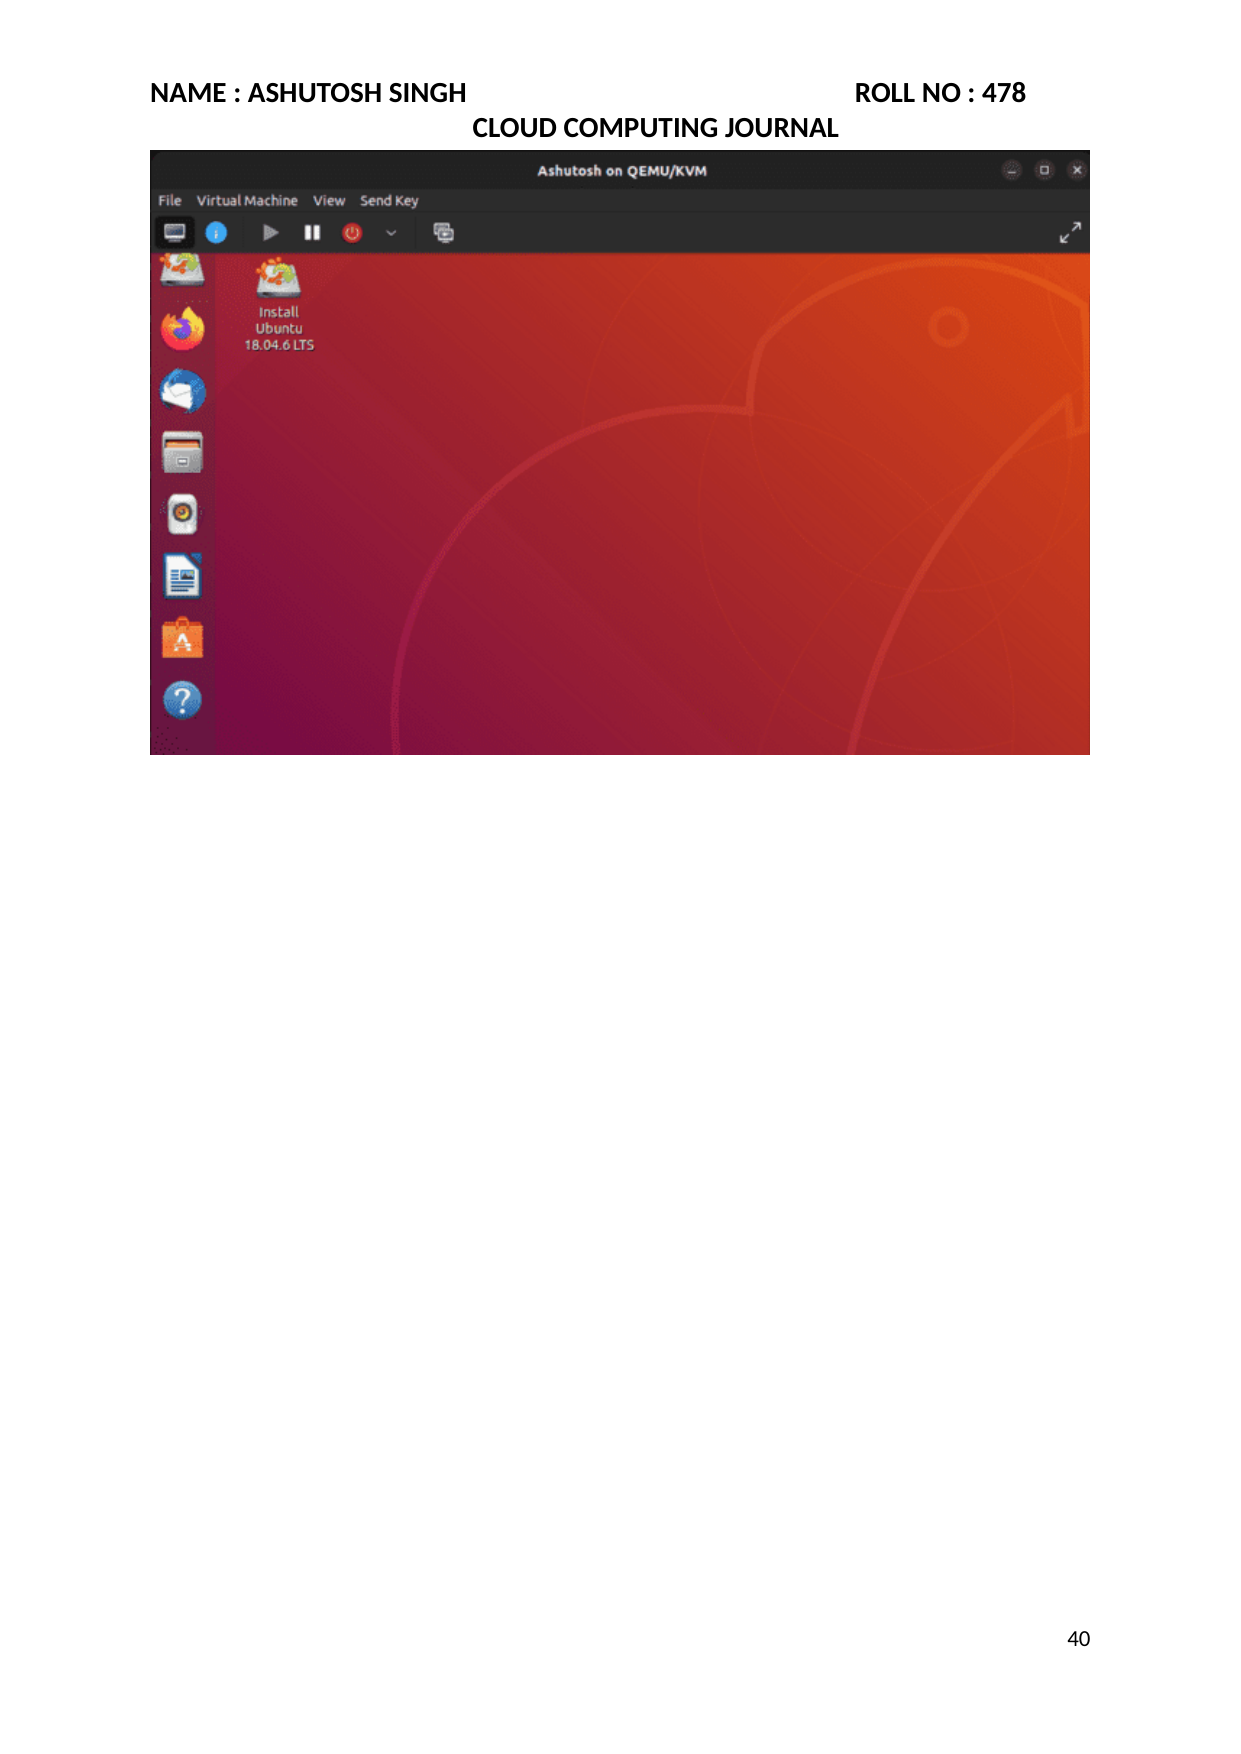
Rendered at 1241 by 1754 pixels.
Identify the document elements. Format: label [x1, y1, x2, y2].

picture [150, 150, 1090, 755]
